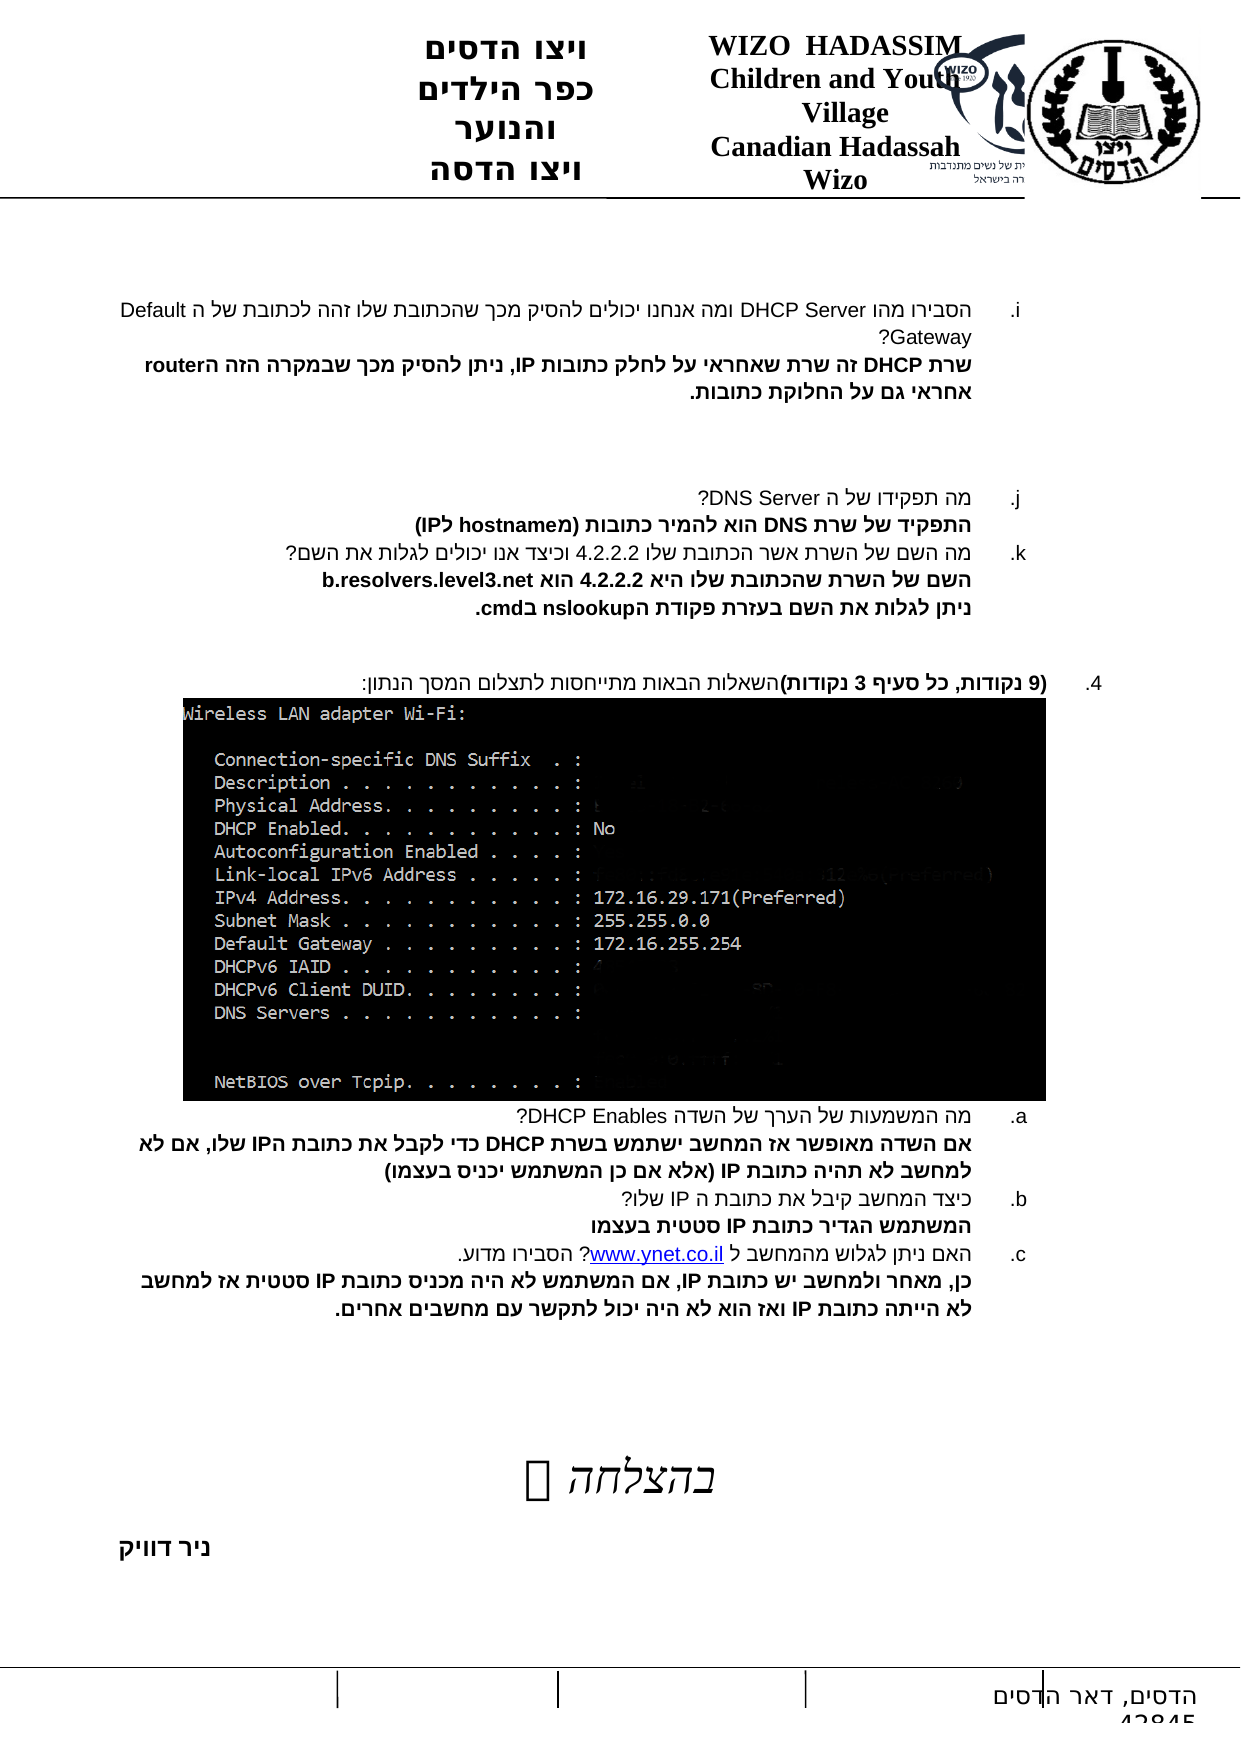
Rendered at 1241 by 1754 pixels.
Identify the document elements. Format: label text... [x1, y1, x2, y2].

list מה השם של השרת אשר הכתובת שלו 4.2.2.2 וכיצד אנו יכולים לגלות את השם? השם של השרת שהכתובת שלו היא 4.2.2.2 הוא b.resolvers.level3.net ניתן לגלות את השם בעזרת פקודת הnslookup בcmd. [118, 540, 1009, 619]
text בהצלחה [118, 1450, 1122, 1504]
picture [929, 0, 1201, 200]
list מה תפקידו של ה DNS Server? התפקיד של שרת DNS הוא להמיר כתובות (מhostname לIP) [118, 485, 1009, 537]
text ניר דוויק [118, 1533, 1122, 1561]
picture [183, 698, 1047, 1101]
list כיצד המחשב קיבל את כתובת ה IP שלו? המשתמש הגדיר כתובת IP סטטית בעצמו [118, 1187, 1009, 1238]
list מה המשמעות של הערך של השדה DHCP Enables? אם השדה מאופשר אז המחשב ישתמש בשרת DHCP כדי לקבל את כתובת הIP שלו, אם לא למחשב לא תהיה כתובת IP (אלא אם כן המשתמש יכניס בעצמו) [118, 1104, 1009, 1183]
list האם ניתן לגלוש מהמחשב ל www.ynet.co.il? הסבירו מדוע. כן, מאחר ולמחשב יש כתובת IP, אם המשתמש לא היה מכניס כתובת IP סטטית אז למחשב לא הייתה כתובת IP ואז הוא לא היה יכול לתקשר עם מחשבים אחרים. [118, 1242, 1009, 1321]
list הסבירו מהו DHCP Server ומה אנחנו יכולים להסיק מכך שהכתובת שלו זהה לכתובת של ה Default Gateway? שרת DHCP זה שרת שאחראי על לחלק כתובות IP, ניתן להסיק מכך שבמקרה הזה הrouter אחראי גם על החלוקת כתובות. [118, 297, 1009, 404]
